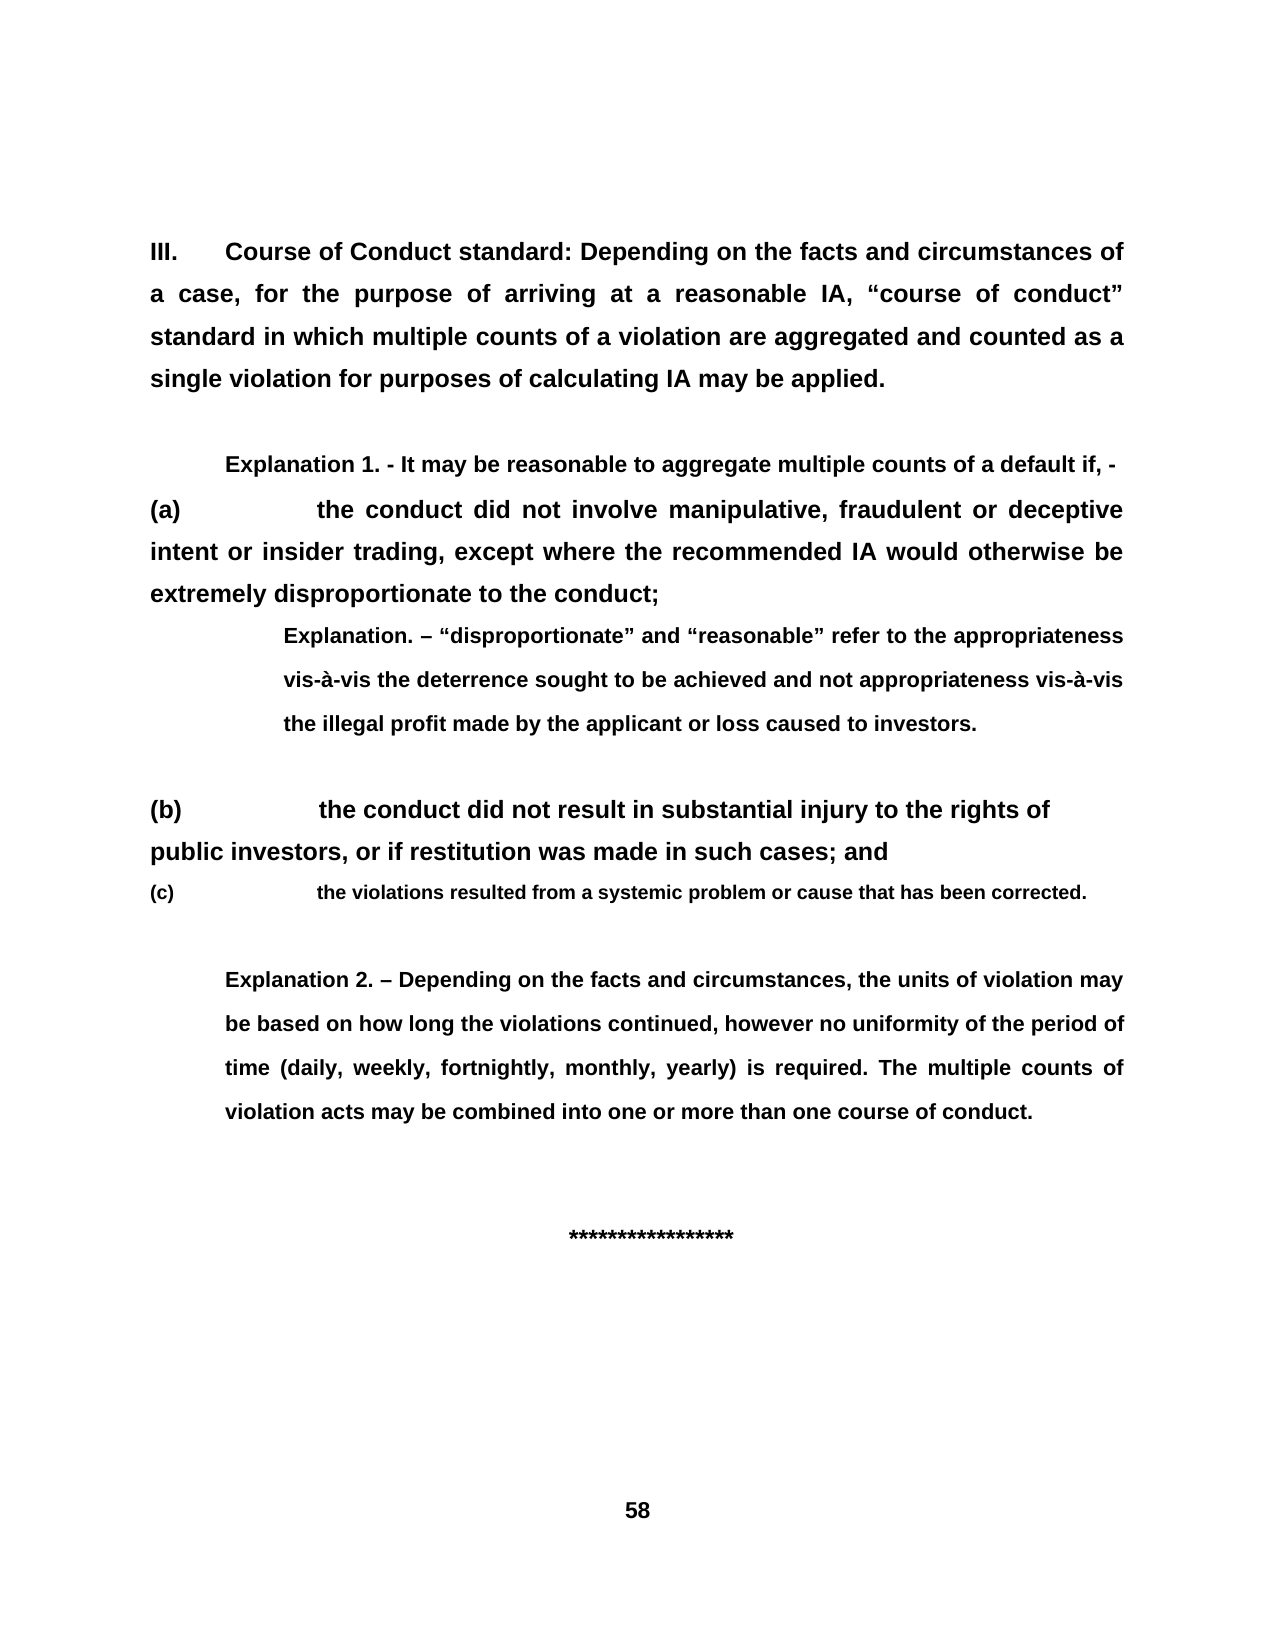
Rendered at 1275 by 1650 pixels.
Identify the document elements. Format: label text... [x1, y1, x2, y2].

list Course of Conduct standard: Depending on the facts and circumstances of a case, for the purpose of arriving at a reasonable IA, “course of conduct” standard in which multiple counts of a violation are aggregated and counted as a single violation for purposes of calculating IA may be applied. [150, 237, 1125, 393]
text Explanation 2. – Depending on the facts and circumstances, the units of violation may be based on how long the violations continued, however no uniformity of the period of time (daily, weekly, fortnightly, monthly, yearly) is required. The multiple counts of violation acts may be combined into one or more than one course of conduct. [225, 967, 1125, 1124]
list the violations resulted from a systemic problem or cause that has been corrected. [150, 881, 1125, 904]
text Explanation 1. - It may be reasonable to aggregate multiple counts of a default if, - [225, 451, 1125, 478]
list the conduct did not result in substantial injury to the rights of public investors, or if restitution was made in such cases; and [150, 795, 1125, 866]
text ***************** [569, 1224, 1125, 1253]
list the conduct did not involve manipulative, fraudulent or deceptive intent or insider trading, except where the recommended IA would otherwise be extremely disproportionate to the conduct; [150, 495, 1125, 608]
text 58 [150, 1497, 1125, 1524]
text Explanation. – “disproportionate” and “reasonable” refer to the appropriateness vis-à-vis the deterrence sought to be achieved and not appropriateness vis-à-vis the illegal profit made by the applicant or loss caused to investors. [283, 623, 1125, 737]
